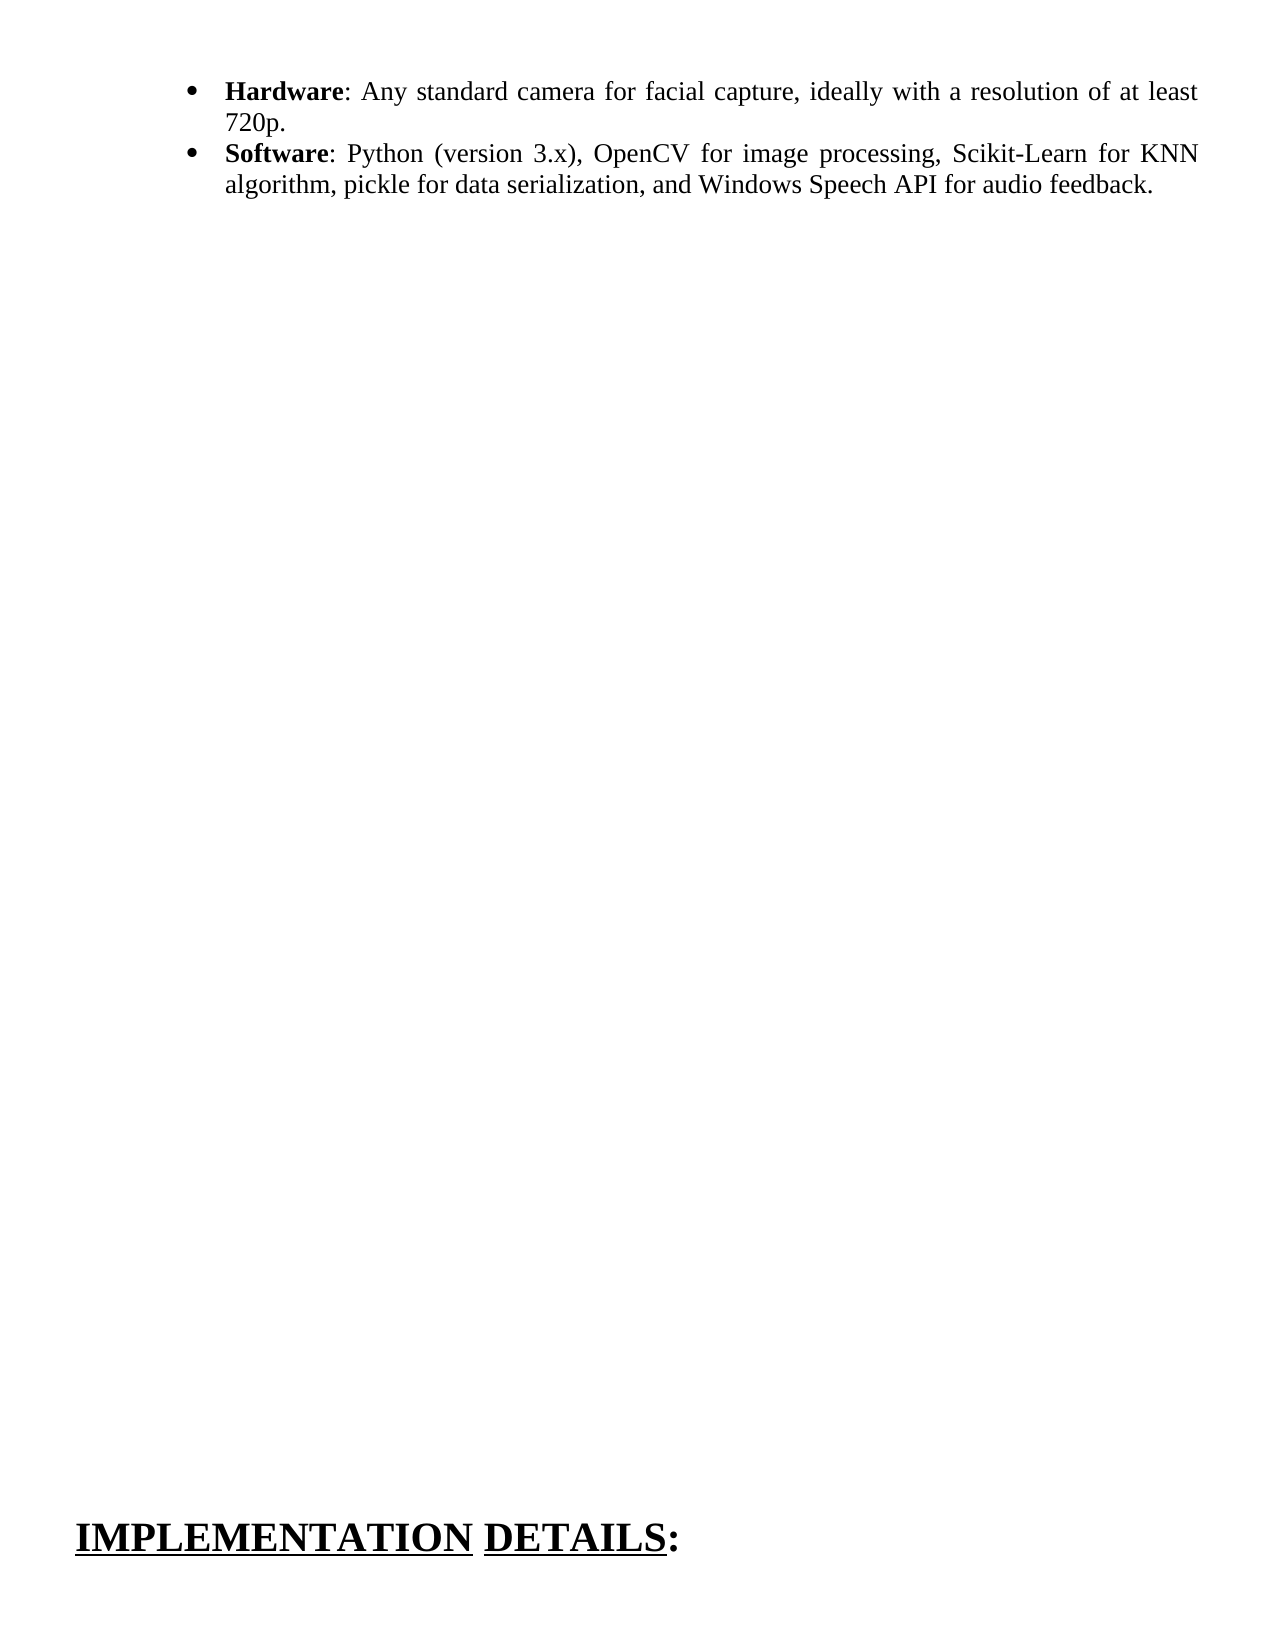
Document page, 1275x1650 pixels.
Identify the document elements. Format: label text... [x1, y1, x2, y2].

text IMPLEMENTATION DETAILS: [75, 1513, 1200, 1561]
list Hardware: Any standard camera for facial capture, ideally with a resolution of at least 720p. [187, 75, 1200, 137]
list Software: Python (version 3.x), OpenCV for image processing, Scikit-Learn for KNN algorithm, pickle for data serialization, and Windows Speech API for audio feedback. [187, 137, 1200, 200]
